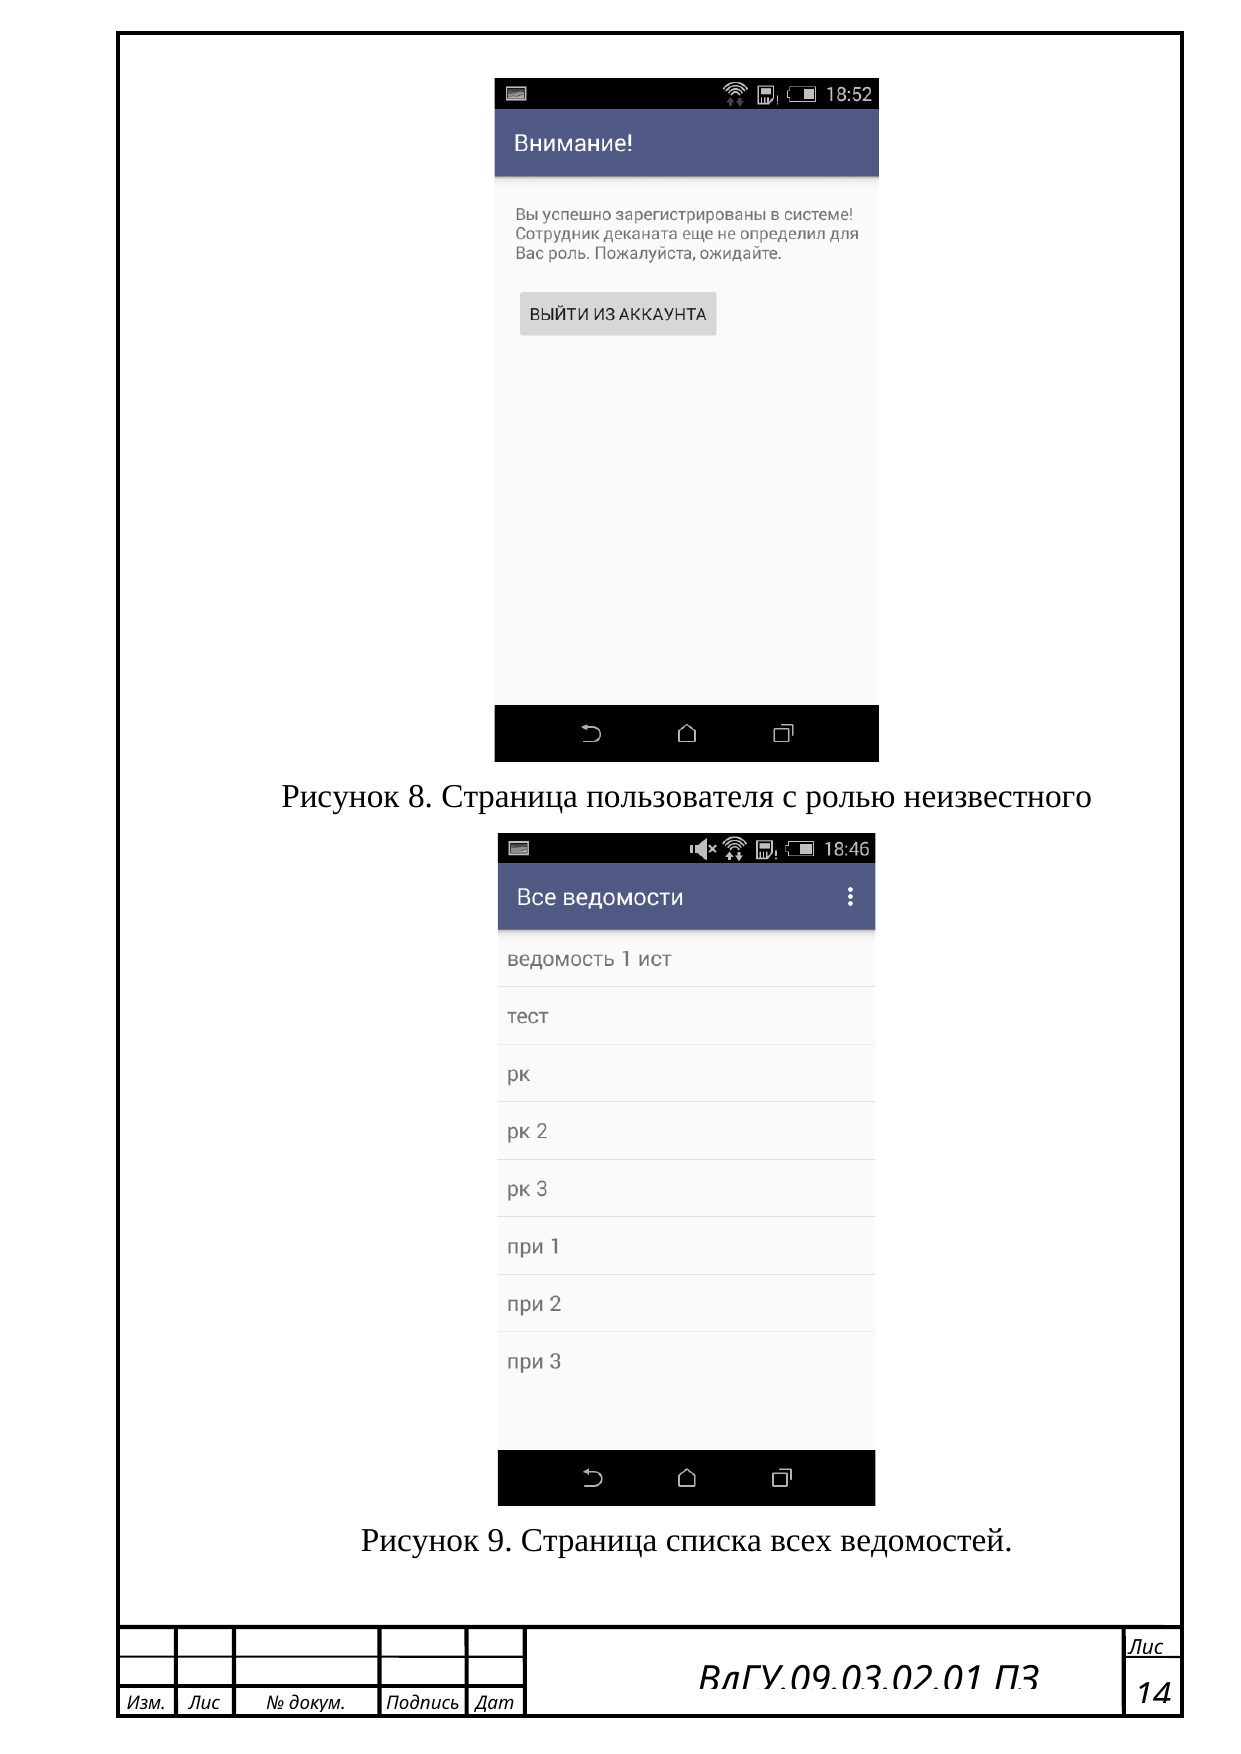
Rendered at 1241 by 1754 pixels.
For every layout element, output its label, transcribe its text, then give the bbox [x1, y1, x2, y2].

text Рисунок 8. Страница пользователя с ролью неизвестного [148, 776, 1152, 815]
text Рисунок 9. Страница списка всех ведомостей. [148, 1520, 1152, 1558]
picture [497, 833, 876, 1506]
picture [494, 78, 879, 762]
